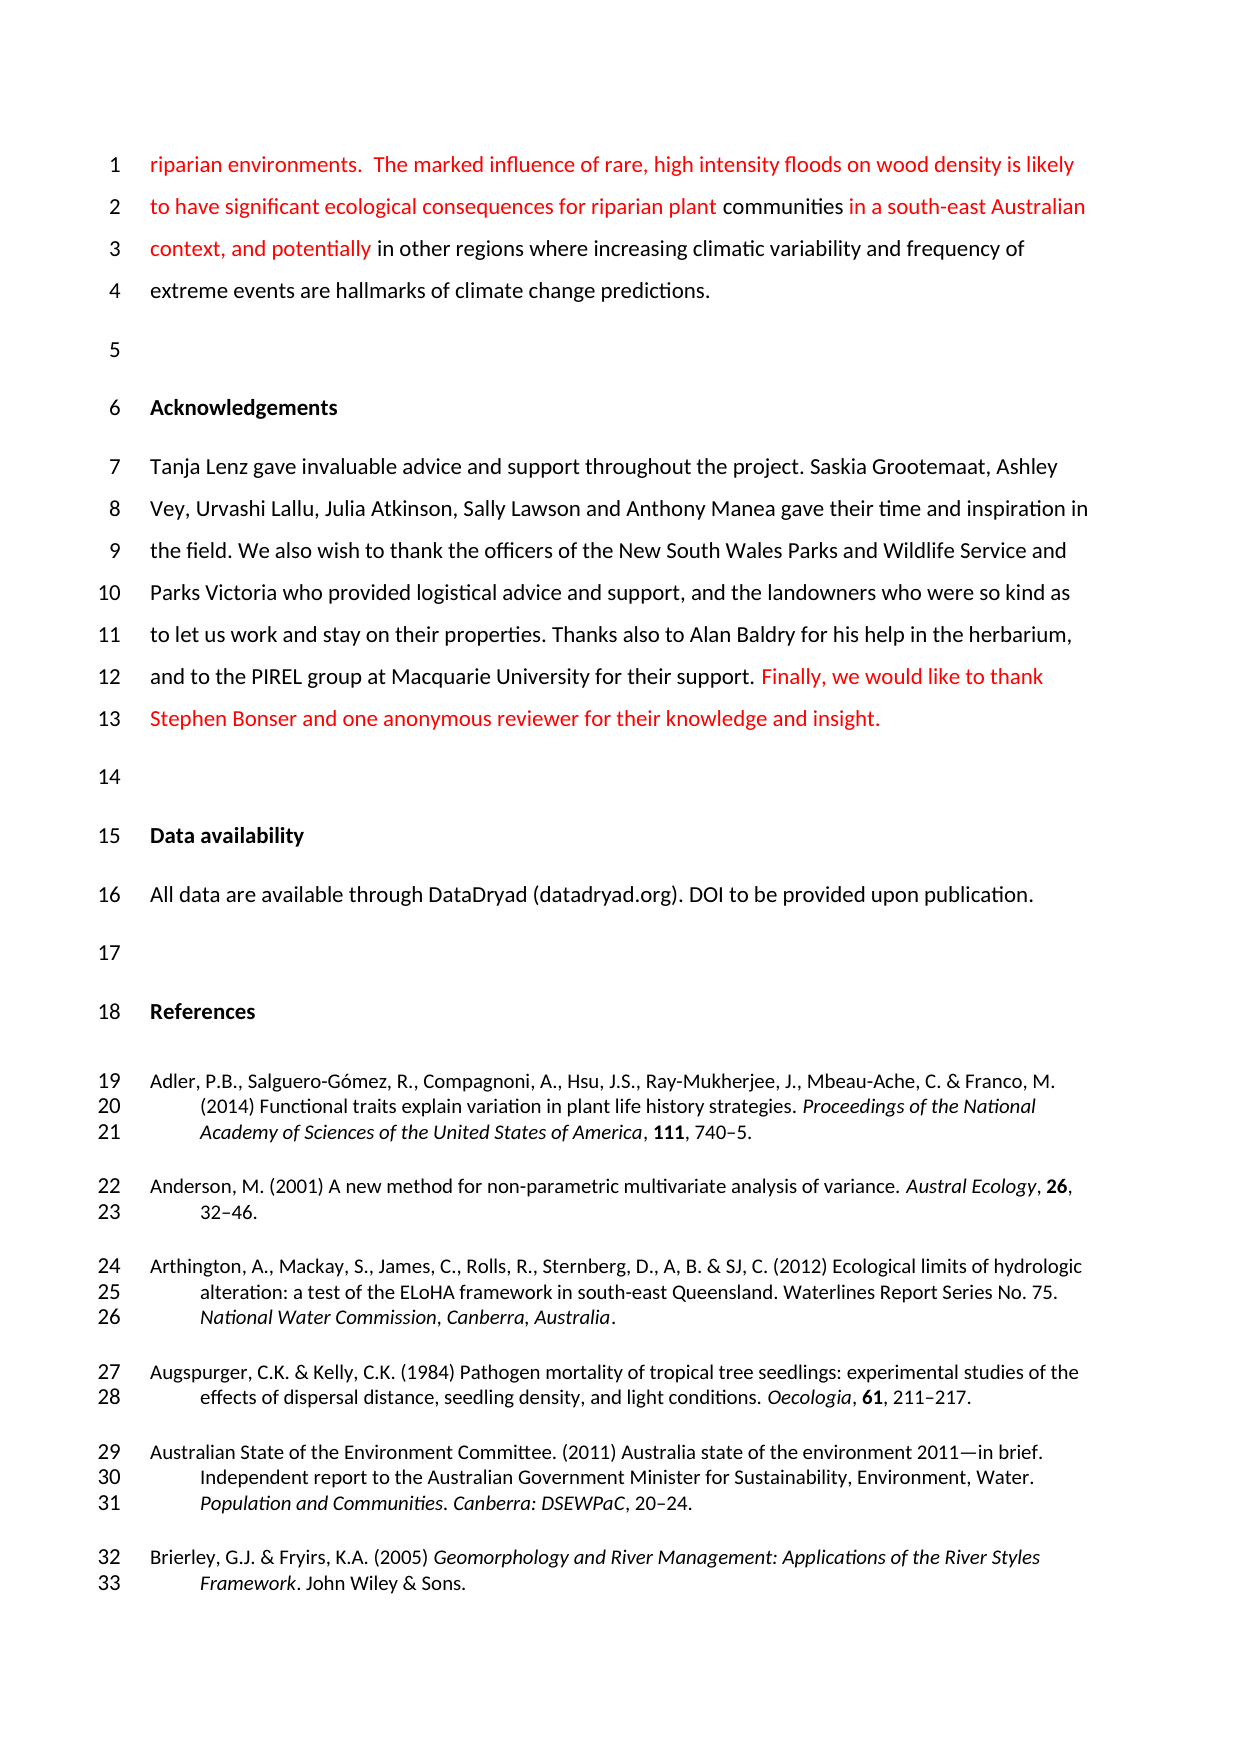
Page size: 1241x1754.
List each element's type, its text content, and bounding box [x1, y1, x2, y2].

text Brierley, G.J. & Fryirs, K.A. (2005) Geomorphology and River Management: Applications of the River Styles Framework. John Wiley & Sons. [150, 1544, 1090, 1595]
text References [150, 997, 1090, 1025]
text All data are available through DataDryad (datadryad.org). DOI to be provided upon publication. [150, 880, 1090, 908]
text Augspurger, C.K. & Kelly, C.K. (1984) Pathogen mortality of tropical tree seedlings: experimental studies of the effects of dispersal distance, seedling density, and light conditions. Oecologia, 61, 211–217. [150, 1359, 1090, 1410]
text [150, 150, 1090, 304]
text Data availability [150, 821, 1090, 849]
text Adler, P.B., Salguero-Gómez, R., Compagnoni, A., Hsu, J.S., Ray-Mukherjee, J., Mbeau-Ache, C. & Franco, M. (2014) Functional traits explain variation in plant life history strategies. Proceedings of the National Academy of Sciences of the United States of America, 111, 740–5. [150, 1068, 1090, 1144]
text Acknowledgements [150, 393, 1090, 421]
text Anderson, M. (2001) A new method for non-parametric multivariate analysis of variance. Austral Ecology, 26, 32–46. [150, 1173, 1090, 1224]
text Tanja Lenz gave invaluable advice and support throughout the project. Saskia Grootemaat, Ashley Vey, Urvashi Lallu, Julia Atkinson, Sally Lawson and Anthony Manea gave their time and inspiration in the field. We also wish to thank the officers of the New South Wales Parks and Wildlife Service and Parks Victoria who provided logistical advice and support, and the landowners who were so kind as to let us work and stay on their properties. Thanks also to Alan Baldry for his help in the herbarium, and to the PIREL group at Macquarie University for their support. Finally, we would like to thank Stephen Bonser and one anonymous reviewer for their knowledge and insight. [150, 452, 1090, 732]
text Arthington, A., Mackay, S., James, C., Rolls, R., Sternberg, D., A, B. & SJ, C. (2012) Ecological limits of hydrologic alteration: a test of the ELoHA framework in south-east Queensland. Waterlines Report Series No. 75. National Water Commission, Canberra, Australia. [150, 1253, 1090, 1330]
text Australian State of the Environment Committee. (2011) Australia state of the environment 2011—in brief. Independent report to the Australian Government Minister for Sustainability, Environment, Water. Population and Communities. Canberra: DSEWPaC, 20–24. [150, 1439, 1090, 1515]
